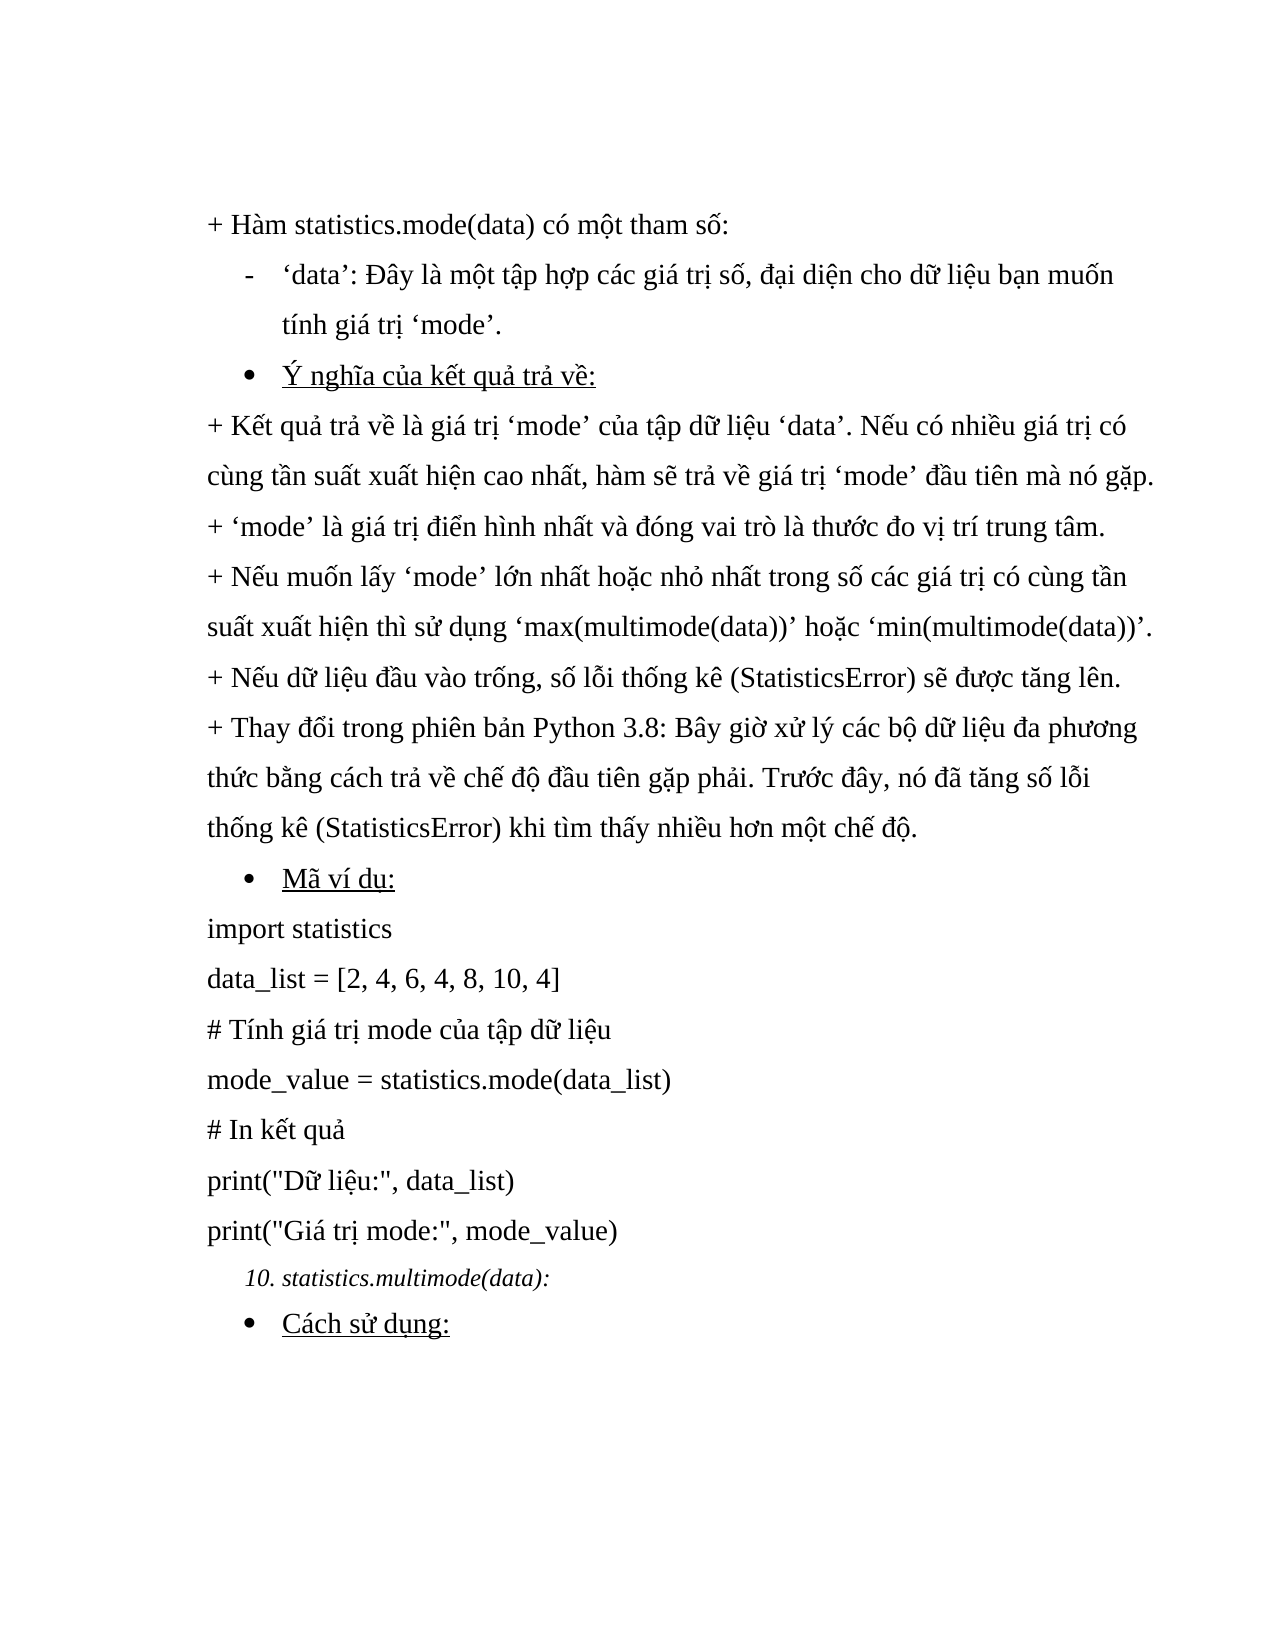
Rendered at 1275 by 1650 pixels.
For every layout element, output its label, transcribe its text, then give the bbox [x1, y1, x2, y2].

text # In kết quả [207, 1112, 1157, 1146]
text mode_value = statistics.mode(data_list) [207, 1062, 1157, 1096]
text + Nếu dữ liệu đầu vào trống, số lỗi thống kê (StatisticsError) sẽ được tăng lên. [207, 660, 1157, 693]
text # Tính giá trị mode của tập dữ liệu [207, 1012, 1157, 1045]
text + Thay đổi trong phiên bản Python 3.8: Bây giờ xử lý các bộ dữ liệu đa phương thức bằng cách trả về chế độ đầu tiên gặp phải. Trước đây, nó đã tăng số lỗi thống kê (StatisticsError) khi tìm thấy nhiều hơn một chế độ. [207, 710, 1157, 844]
text + Hàm statistics.mode(data) có một tham số: [207, 207, 1157, 240]
list ‘data’: Đây là một tập hợp các giá trị số, đại diện cho dữ liệu bạn muốn tính giá trị ‘mode’. [244, 257, 1157, 341]
list Mã ví dụ: [244, 861, 1157, 894]
list Cách sử dụng: [244, 1307, 1157, 1340]
text data_list = [2, 4, 6, 4, 8, 10, 4] [207, 962, 1157, 995]
text + Kết quả trả về là giá trị ‘mode’ của tập dữ liệu ‘data’. Nếu có nhiều giá trị có cùng tần suất xuất hiện cao nhất, hàm sẽ trả về giá trị ‘mode’ đầu tiên mà nó gặp. [207, 408, 1157, 492]
text + Nếu muốn lấy ‘mode’ lớn nhất hoặc nhỏ nhất trong số các giá trị có cùng tần suất xuất hiện thì sử dụng ‘max(multimode(data))’ hoặc ‘min(multimode(data))’. [207, 559, 1157, 643]
text print("Giá trị mode:", mode_value) [207, 1213, 1157, 1247]
text + ‘mode’ là giá trị điển hình nhất và đóng vai trò là thước đo vị trí trung tâm. [207, 509, 1157, 542]
text print("Dữ liệu:", data_list) [207, 1163, 1157, 1196]
list statistics.multimode(data): [244, 1263, 1157, 1292]
list Ý nghĩa của kết quả trả về: [244, 358, 1157, 391]
text import statistics [207, 911, 1157, 945]
